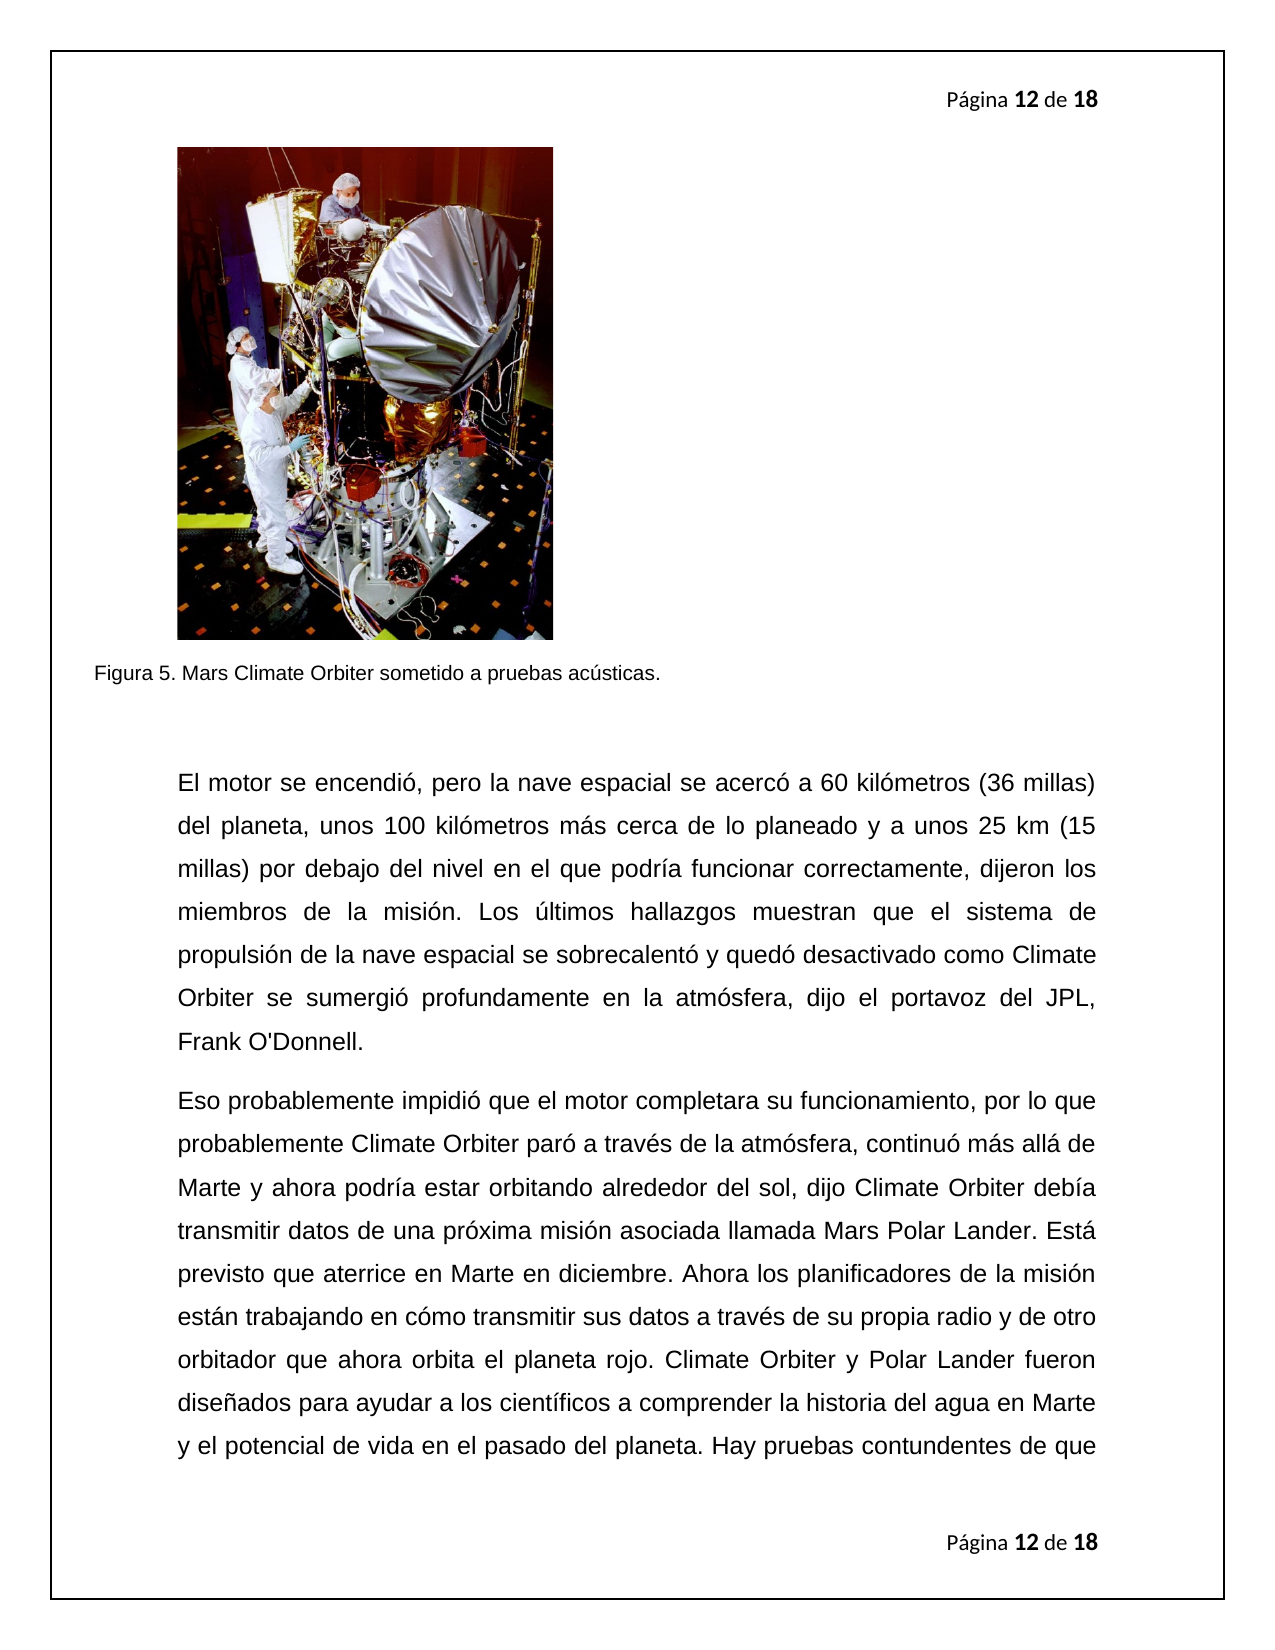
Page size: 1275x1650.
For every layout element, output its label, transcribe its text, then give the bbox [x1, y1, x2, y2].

text El motor se encendió, pero la nave espacial se acercó a 60 kilómetros (36 millas) del planeta, unos 100 kilómetros más cerca de lo planeado y a unos 25 km (15 millas) por debajo del nivel en el que podría funcionar correctamente, dijeron los miembros de la misión. Los últimos hallazgos muestran que el sistema de propulsión de la nave espacial se sobrecalentó y quedó desactivado como Climate Orbiter se sumergió profundamente en la atmósfera, dijo el portavoz del JPL, Frank O'Donnell. [177, 768, 1098, 1055]
picture [177, 147, 554, 640]
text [177, 1086, 1098, 1460]
